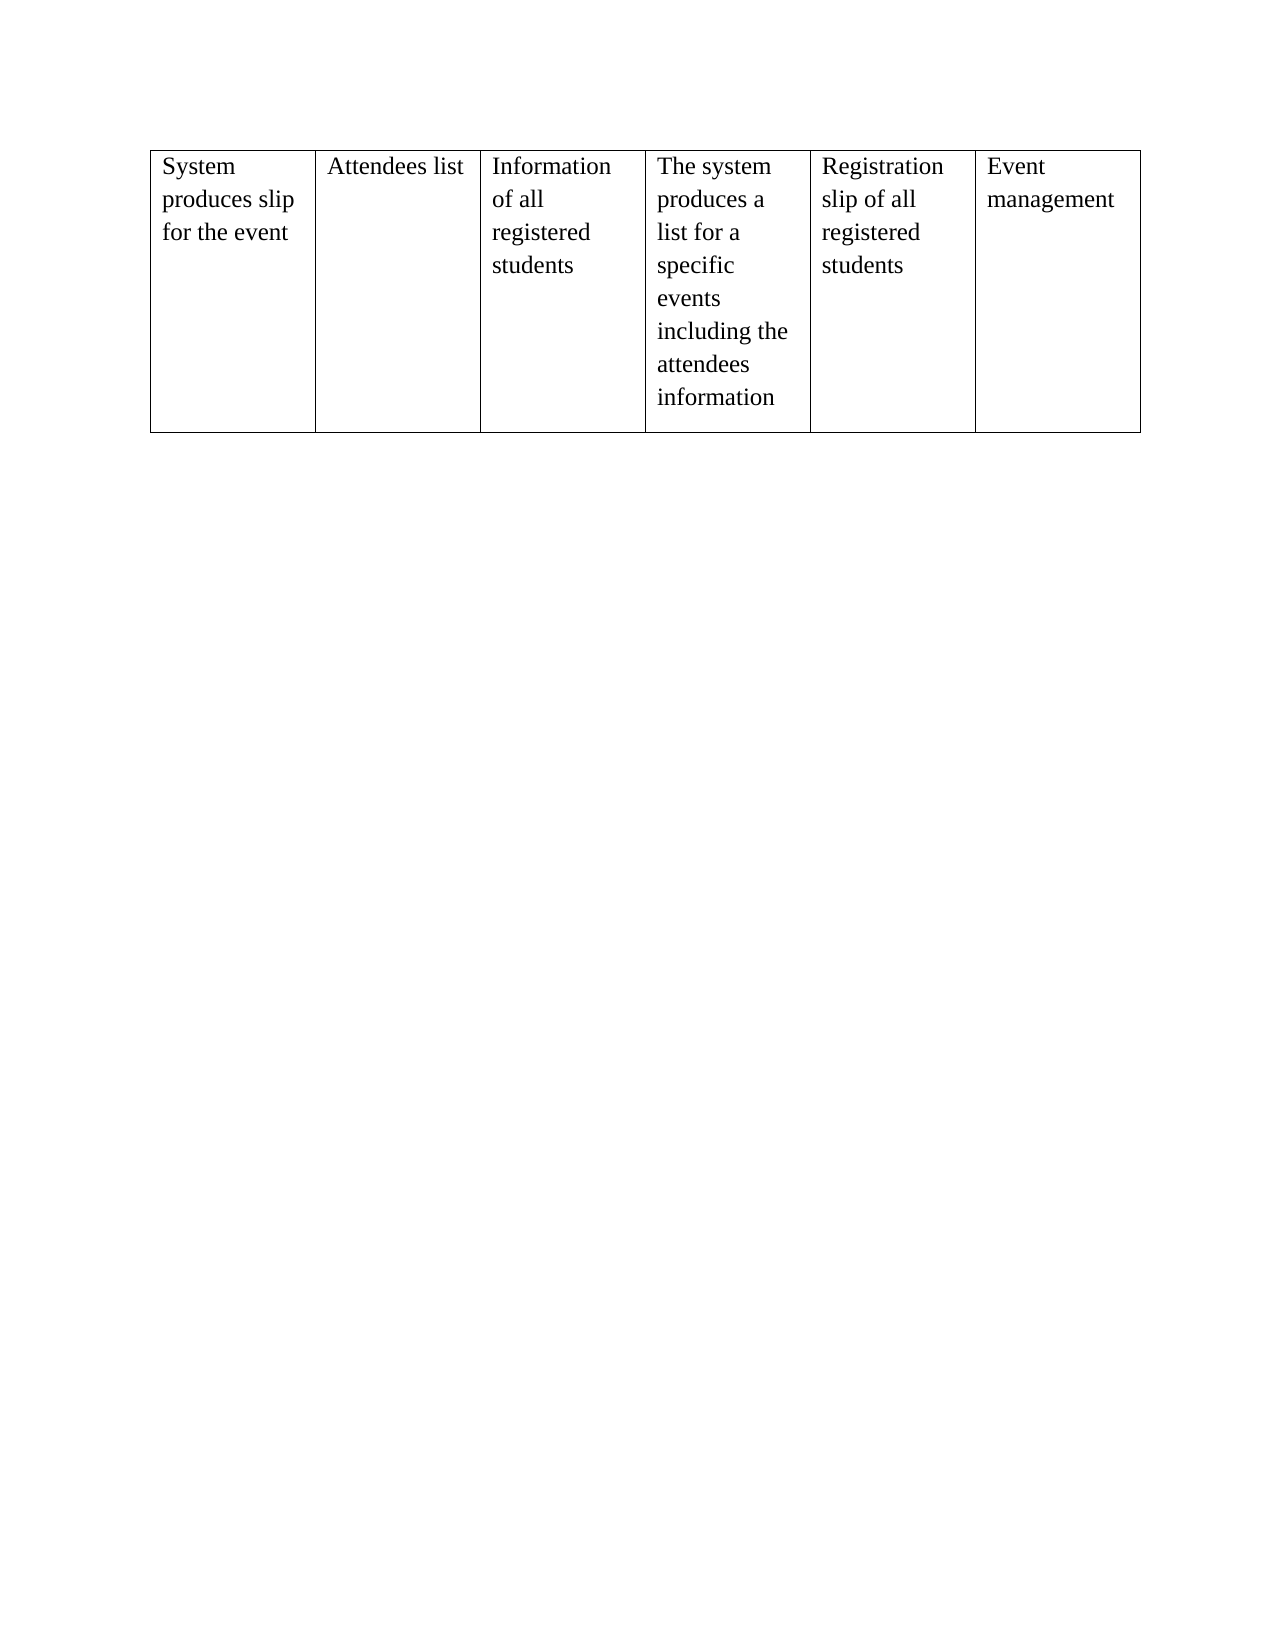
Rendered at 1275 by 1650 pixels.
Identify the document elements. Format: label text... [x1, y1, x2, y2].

table_cell Attendees list [316, 151, 480, 432]
table_cell Event management [976, 151, 1140, 432]
table_cell Registration slip of all registered students [811, 151, 975, 432]
table_cell Information of all registered students [481, 151, 645, 432]
table_cell System produces slip for the event [151, 151, 315, 432]
table_cell The system produces a list for a specific events including the attendees information [646, 151, 810, 432]
